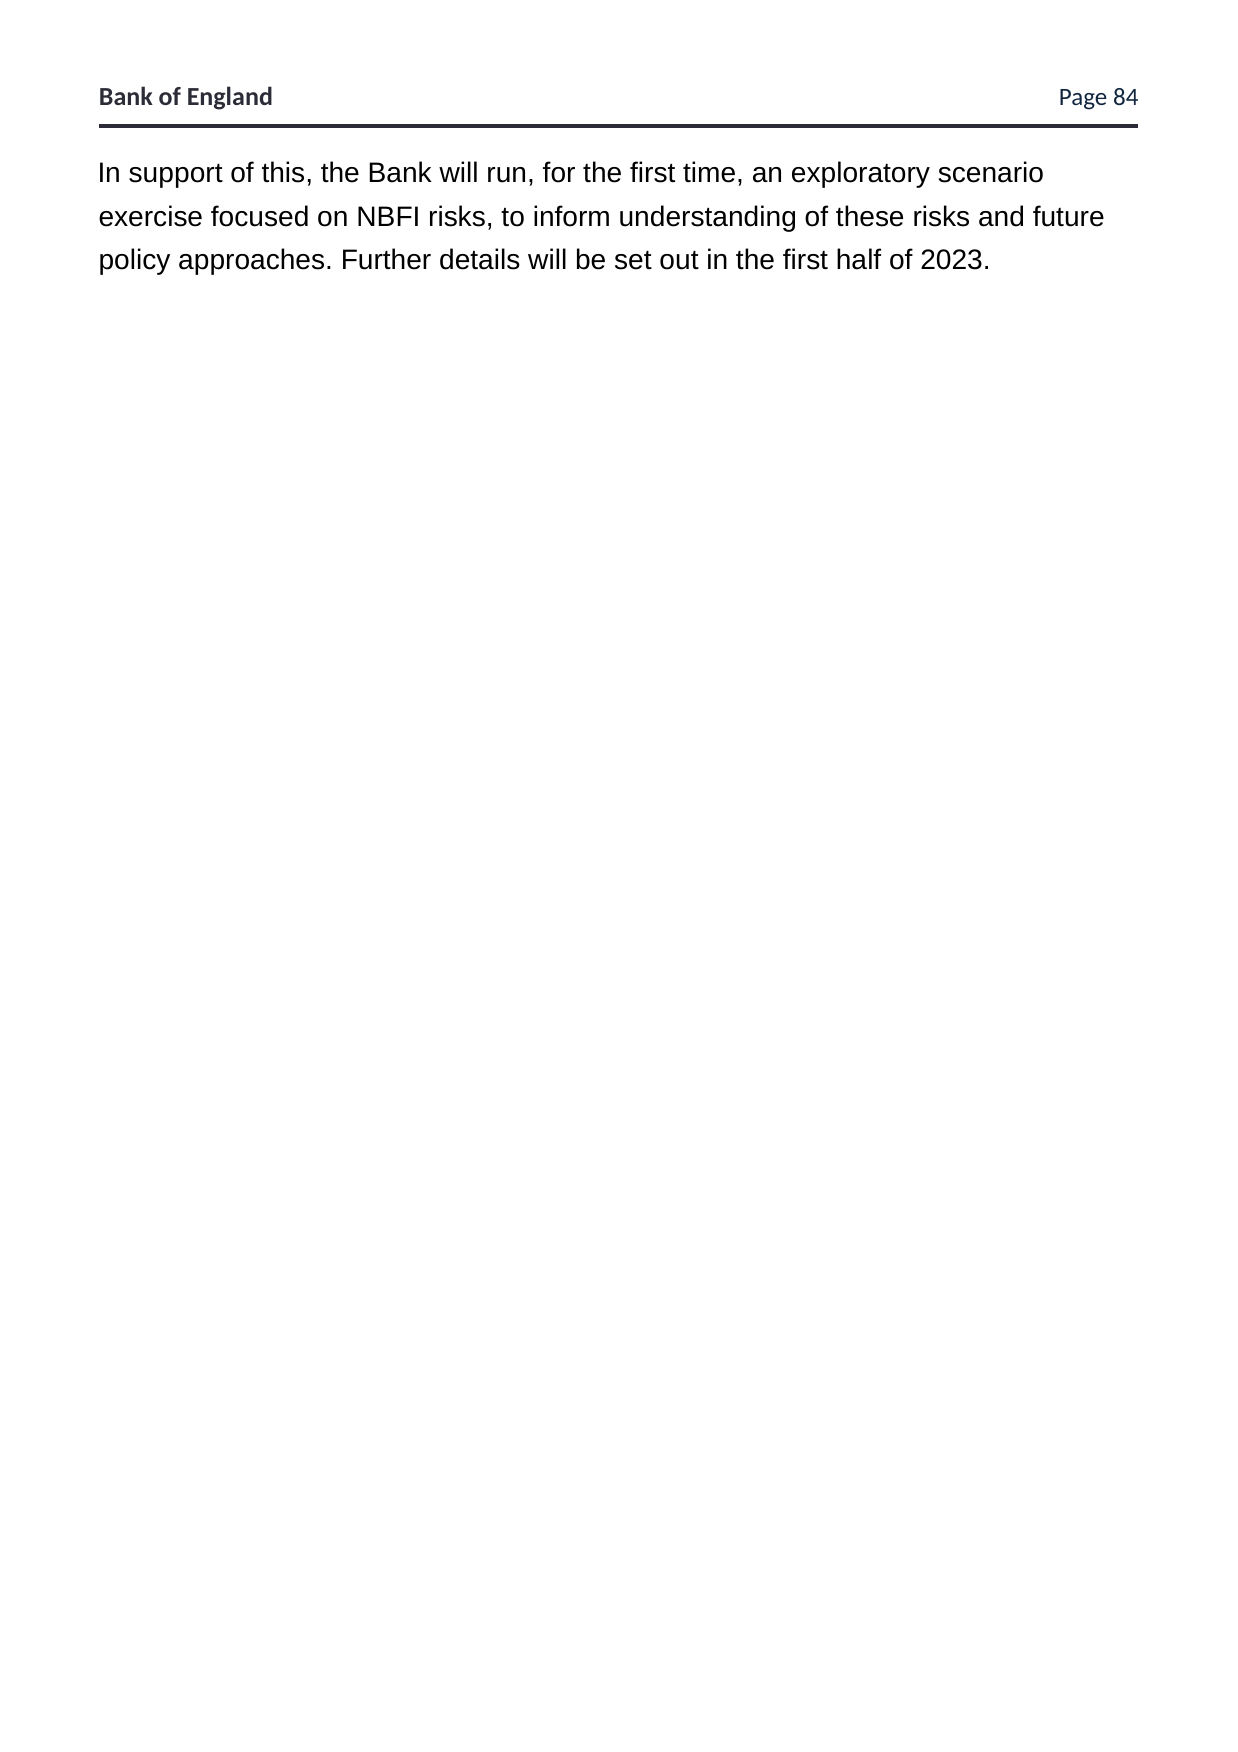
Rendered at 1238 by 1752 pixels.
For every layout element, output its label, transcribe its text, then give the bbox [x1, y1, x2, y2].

text In support of this, the Bank will run, for the first time, an exploratory scenario exercise focused on NBFI risks, to inform understanding of these risks and future policy approaches. Further details will be set out in the first half of 2023. [99, 156, 1138, 275]
